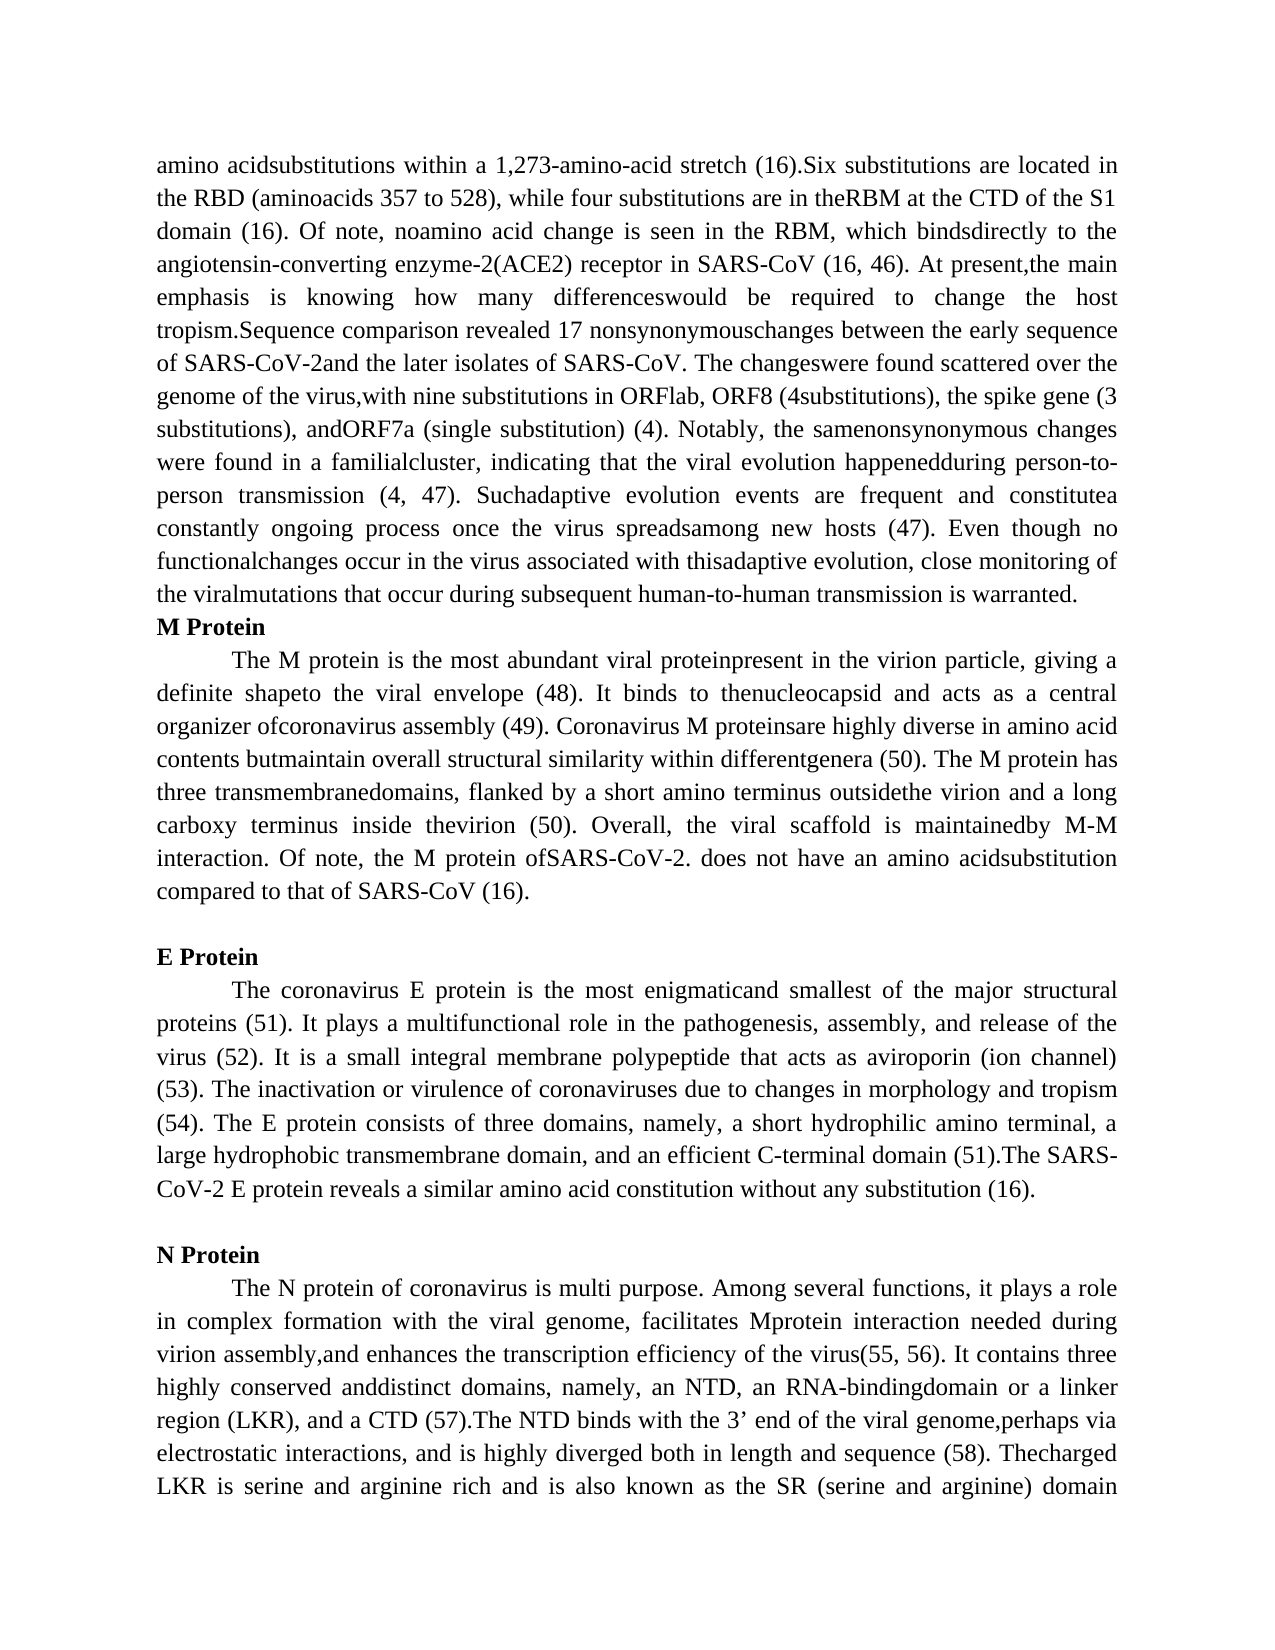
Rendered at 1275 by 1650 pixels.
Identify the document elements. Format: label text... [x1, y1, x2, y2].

text E Protein [156, 942, 1118, 971]
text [156, 1273, 1118, 1499]
text N Protein [156, 1240, 1118, 1268]
text M Protein [156, 612, 1118, 641]
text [156, 150, 1118, 608]
text The M protein is the most abundant viral proteinpresent in the virion particle, giving a definite shapeto the viral envelope (48). It binds to thenucleocapsid and acts as a central organizer ofcoronavirus assembly (49). Coronavirus M proteinsare highly diverse in amino acid contents butmaintain overall structural similarity within differentgenera (50). The M protein has three transmembranedomains, flanked by a short amino terminus outsidethe virion and a long carboxy terminus inside thevirion (50). Overall, the viral scaffold is maintainedby M-M interaction. Of note, the M protein ofSARS-CoV-2. does not have an amino acidsubstitution compared to that of SARS-CoV (16). [156, 645, 1118, 905]
text The coronavirus E protein is the most enigmaticand smallest of the major structural proteins (51). It plays a multifunctional role in the pathogenesis, assembly, and release of the virus (52). It is a small integral membrane polypeptide that acts as aviroporin (ion channel) (53). The inactivation or virulence of coronaviruses due to changes in morphology and tropism (54). The E protein consists of three domains, namely, a short hydrophilic amino terminal, a large hydrophobic transmembrane domain, and an efficient C-terminal domain (51).The SARS-CoV-2 E protein reveals a similar amino acid constitution without any substitution (16). [156, 976, 1118, 1202]
